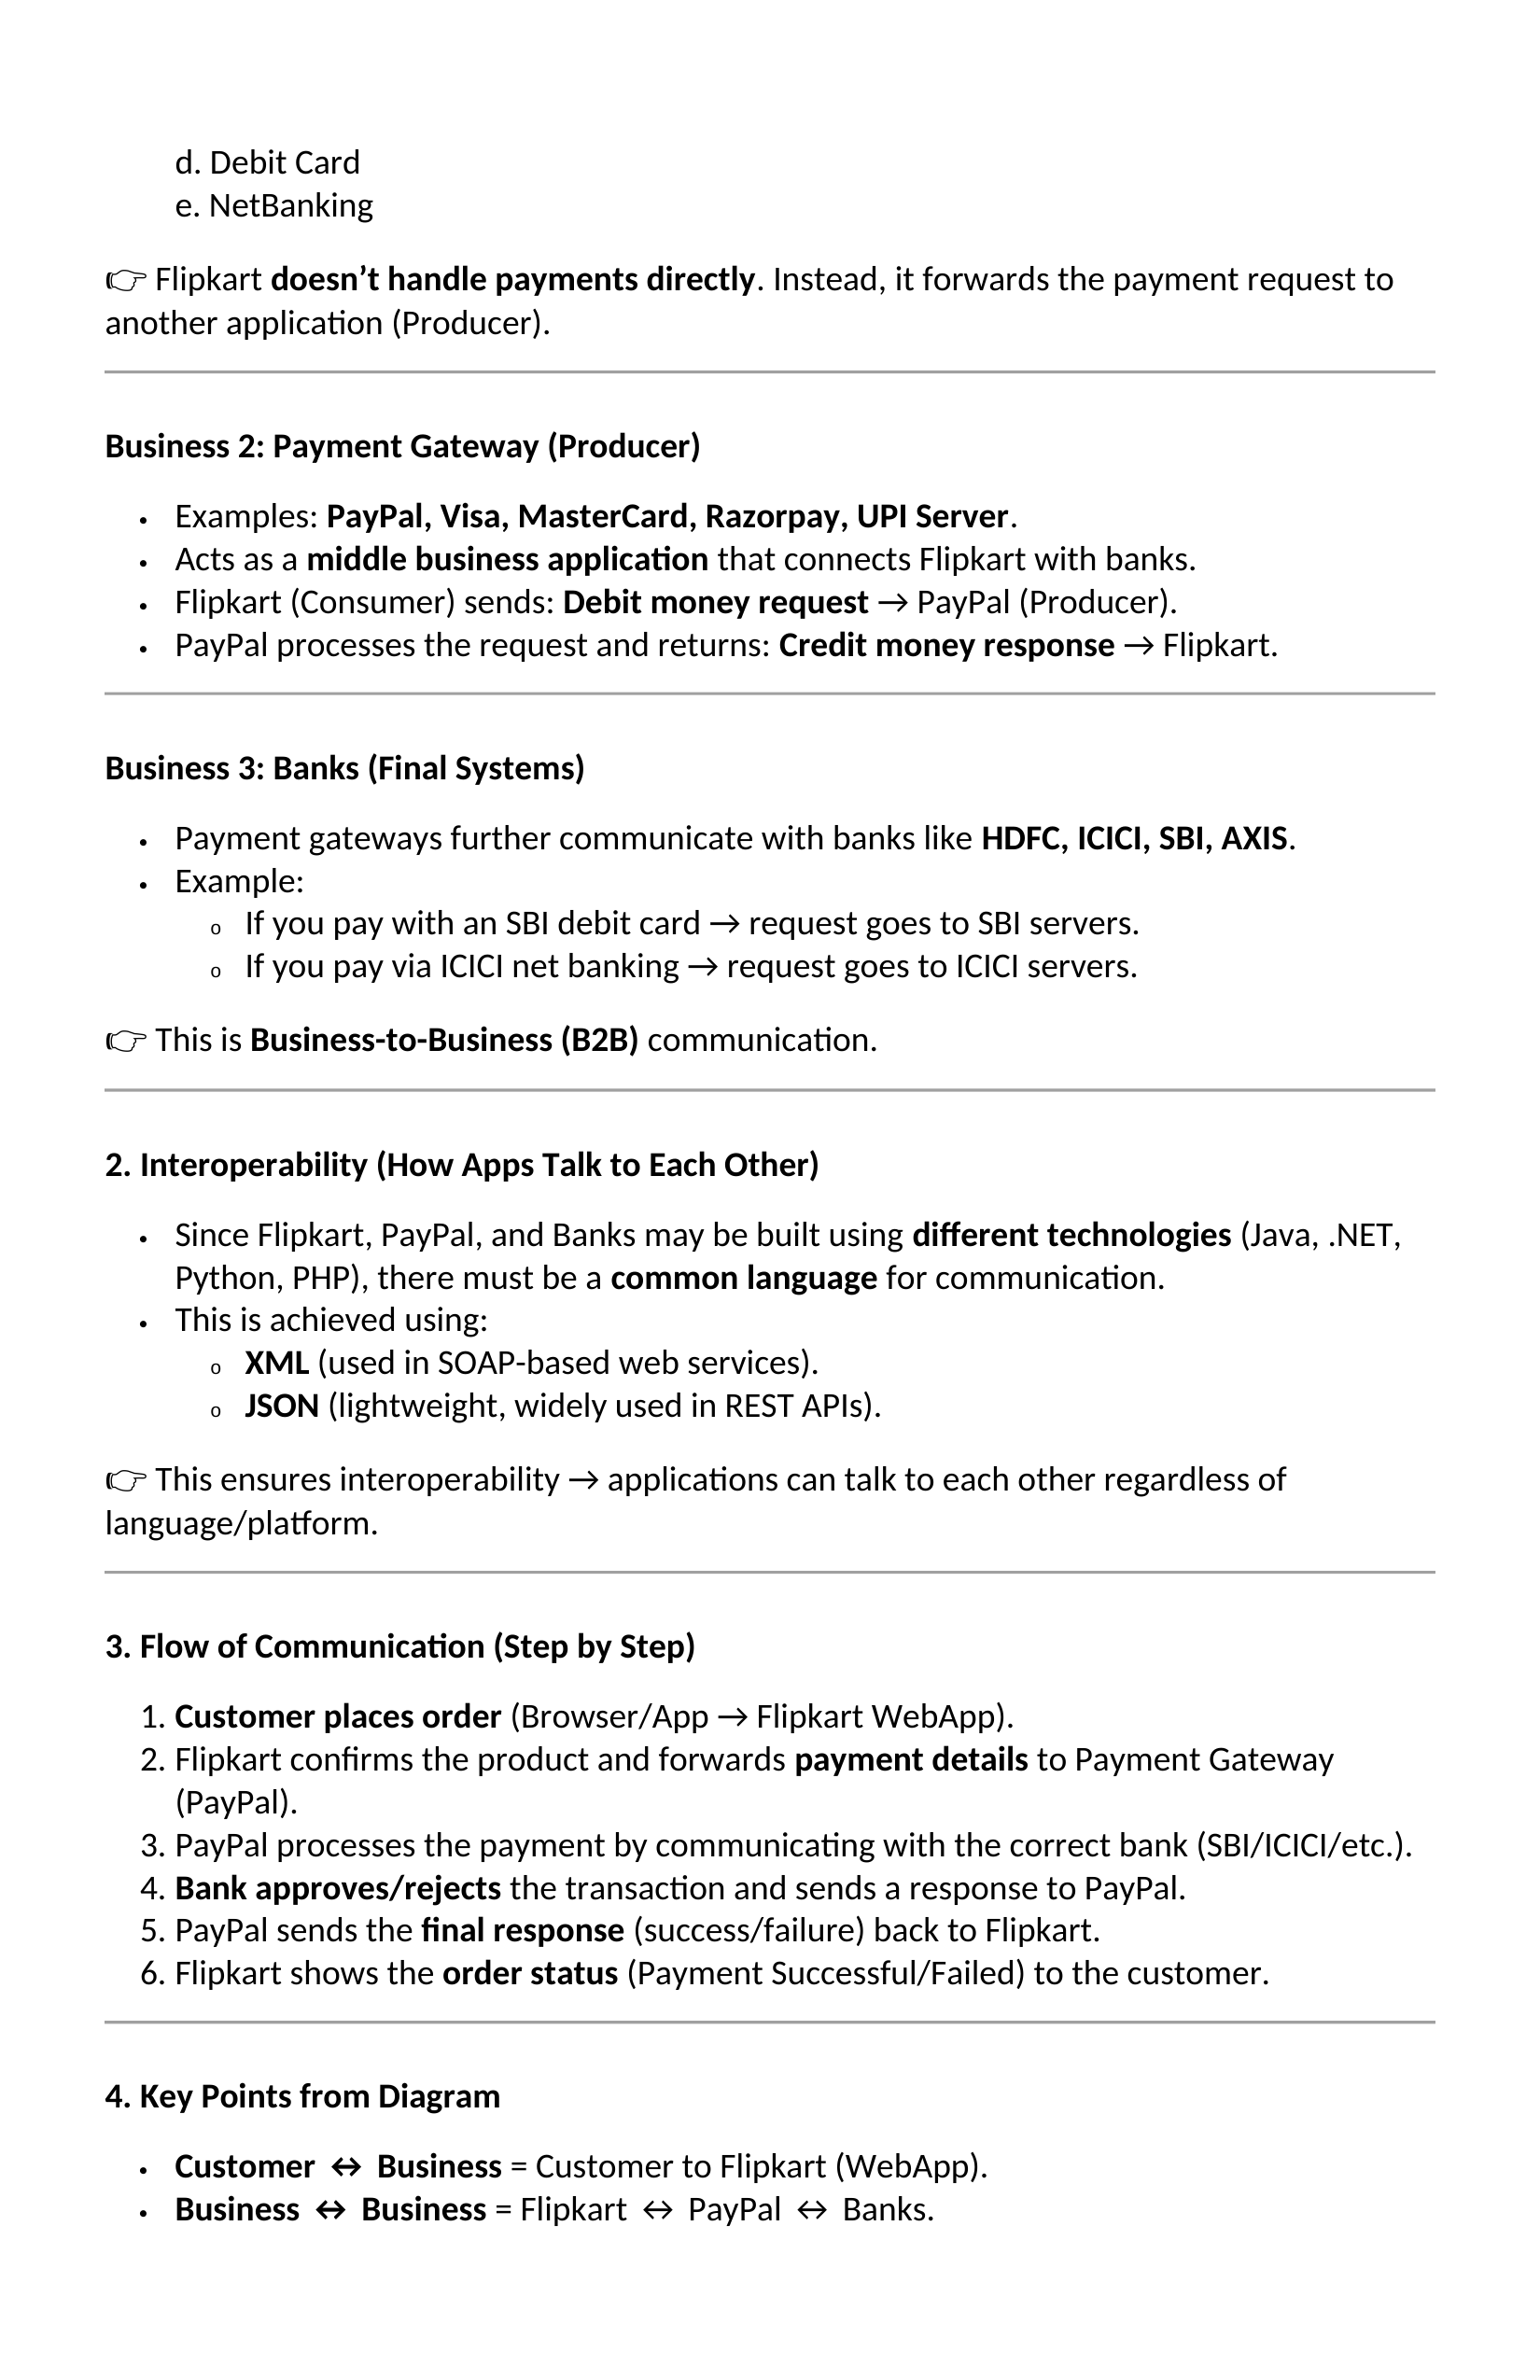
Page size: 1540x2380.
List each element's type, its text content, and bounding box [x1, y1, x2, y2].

list Flipkart confirms the product and forwards payment details to Payment Gateway (PayPal). [140, 1737, 1435, 1823]
list This is achieved using: [140, 1297, 1435, 1340]
text 👉 This ensures interoperability → applications can talk to each other regardless of language/platform. [105, 1453, 1435, 1544]
list Customer places order (Browser/App → Flipkart WebApp). [140, 1694, 1435, 1737]
text 👉 Flipkart doesn’t handle payments directly. Instead, it forwards the payment request to another application (Producer). [105, 253, 1435, 343]
list Flipkart shows the order status (Payment Successful/Failed) to the customer. [140, 1951, 1435, 1994]
list PayPal processes the payment by communicating with the correct bank (SBI/ICICI/etc.). [140, 1823, 1435, 1865]
text Business 3: Banks (Final Systems) [105, 746, 1435, 788]
list PayPal sends the final response (success/failure) back to Flipkart. [140, 1908, 1435, 1951]
list If you pay with an SBI debit card → request goes to SBI servers. [210, 901, 1435, 944]
text 4. Key Points from Diagram [105, 2074, 1435, 2117]
list XML (used in SOAP-based web services). [210, 1340, 1435, 1383]
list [140, 140, 1435, 226]
list Flipkart (Consumer) sends: Debit money request → PayPal (Producer). [140, 580, 1435, 623]
list PayPal processes the request and returns: Credit money response → Flipkart. [140, 623, 1435, 665]
list Customer ↔ Business = Customer to Flipkart (WebApp). [140, 2144, 1435, 2187]
list If you pay via ICICI net banking → request goes to ICICI servers. [210, 944, 1435, 987]
text 3. Flow of Communication (Step by Step) [105, 1624, 1435, 1667]
list Example: [140, 858, 1435, 901]
list Examples: PayPal, Visa, MasterCard, Razorpay, UPI Server. [140, 494, 1435, 537]
list Bank approves/rejects the transaction and sends a response to PayPal. [140, 1865, 1435, 1908]
list Since Flipkart, PayPal, and Banks may be built using different technologies (Java, .NET, Python, PHP), there must be a common language for communication. [140, 1212, 1435, 1297]
list Business ↔ Business = Flipkart ↔ PayPal ↔ Banks. [140, 2187, 1435, 2230]
text 2. Interoperability (How Apps Talk to Each Other) [105, 1142, 1435, 1184]
list Acts as a middle business application that connects Flipkart with banks. [140, 537, 1435, 580]
text 👉 This is Business-to-Business (B2B) communication. [105, 1014, 1435, 1061]
list Payment gateways further communicate with banks like HDFC, ICICI, SBI, AXIS. [140, 816, 1435, 858]
list JSON (lightweight, widely used in REST APIs). [210, 1383, 1435, 1426]
text Business 2: Payment Gateway (Producer) [105, 424, 1435, 467]
